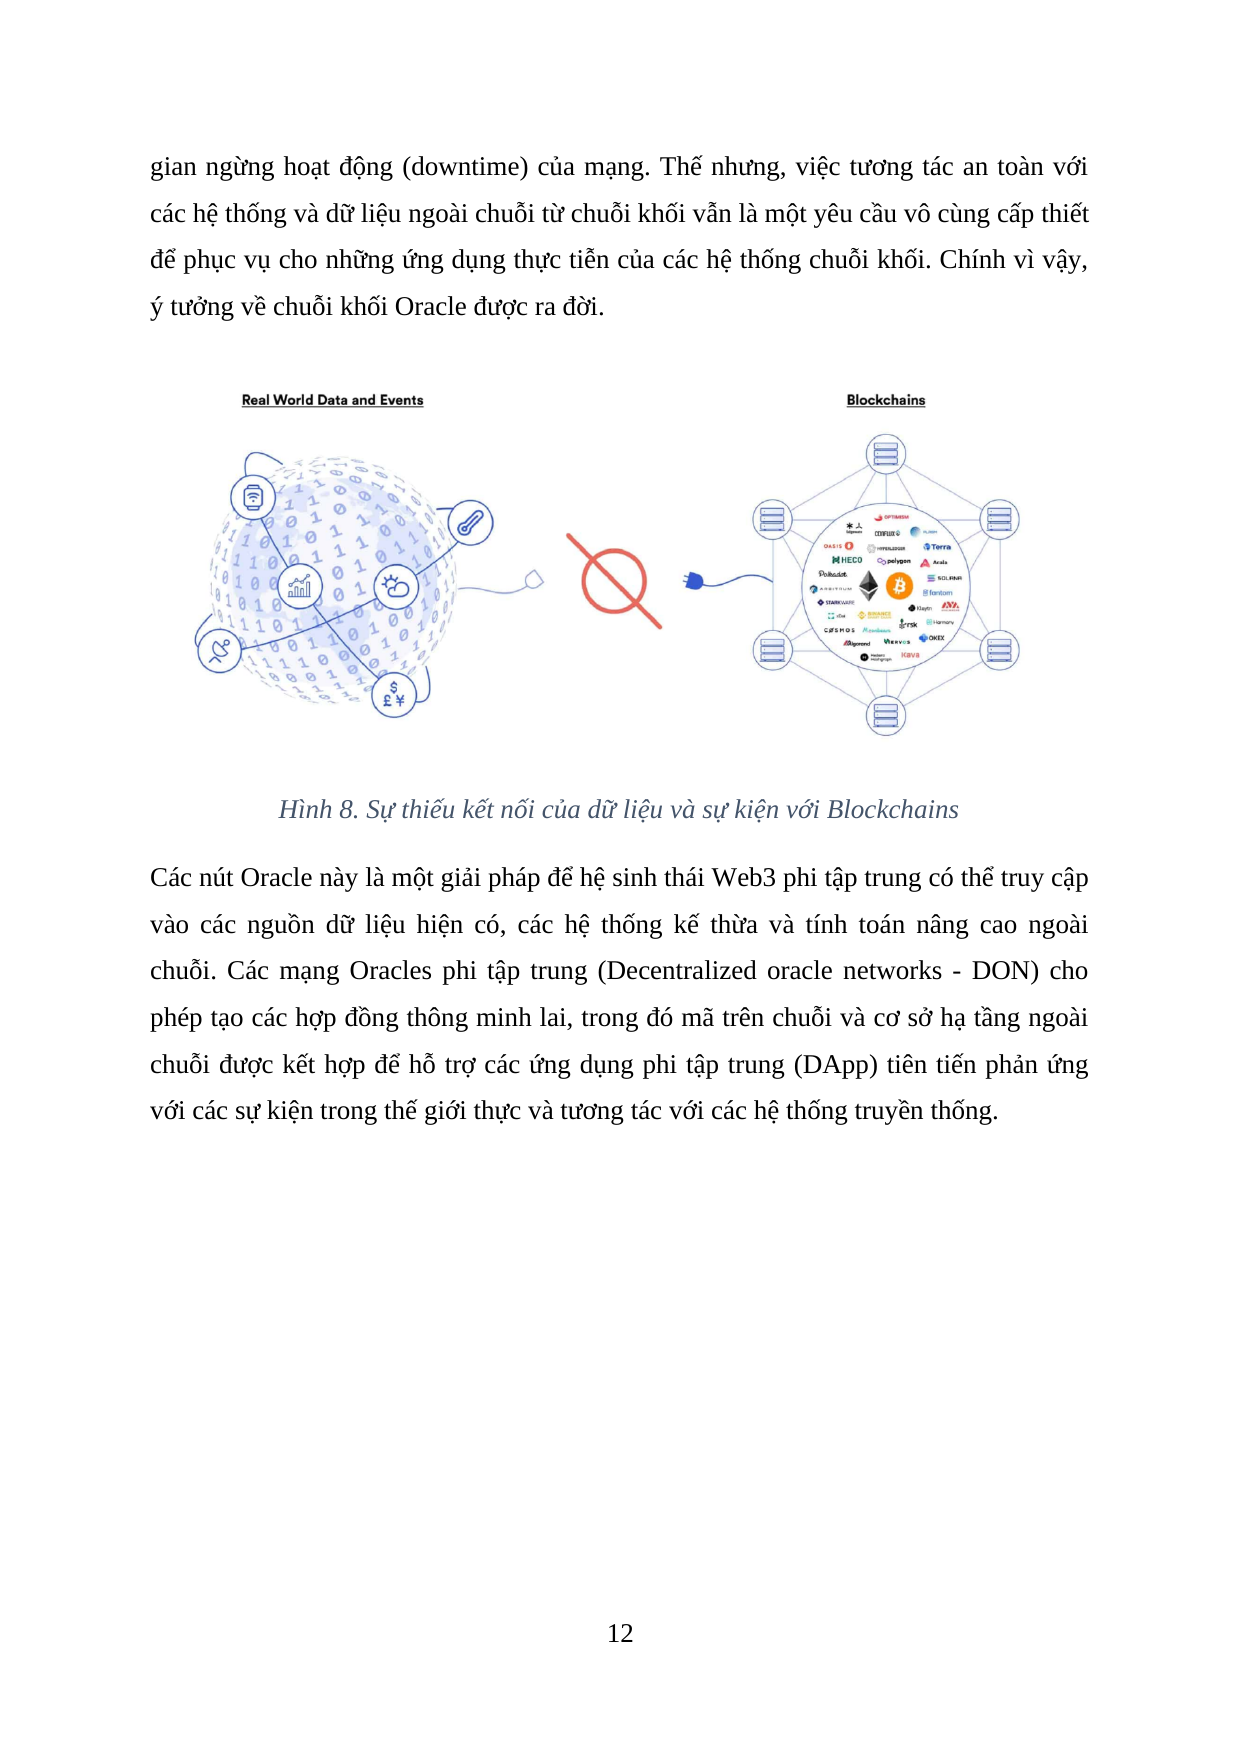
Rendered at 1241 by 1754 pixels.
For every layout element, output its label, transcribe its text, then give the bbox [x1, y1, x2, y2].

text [150, 150, 1090, 321]
picture [190, 353, 1050, 762]
text Các nút Oracle này là một giải pháp để hệ sinh thái Web3 phi tập trung có thể truy cập vào các nguồn dữ liệu hiện có, các hệ thống kế thừa và tính toán nâng cao ngoài chuỗi. Các mạng Oracles phi tập trung (Decentralized oracle networks - DON) cho phép tạo các hợp đồng thông minh lai, trong đó mã trên chuỗi và cơ sở hạ tầng ngoài chuỗi được kết hợp để hỗ trợ các ứng dụng phi tập trung (DApp) tiên tiến phản ứng với các sự kiện trong thế giới thực và tương tác với các hệ thống truyền thống. [150, 861, 1090, 1126]
